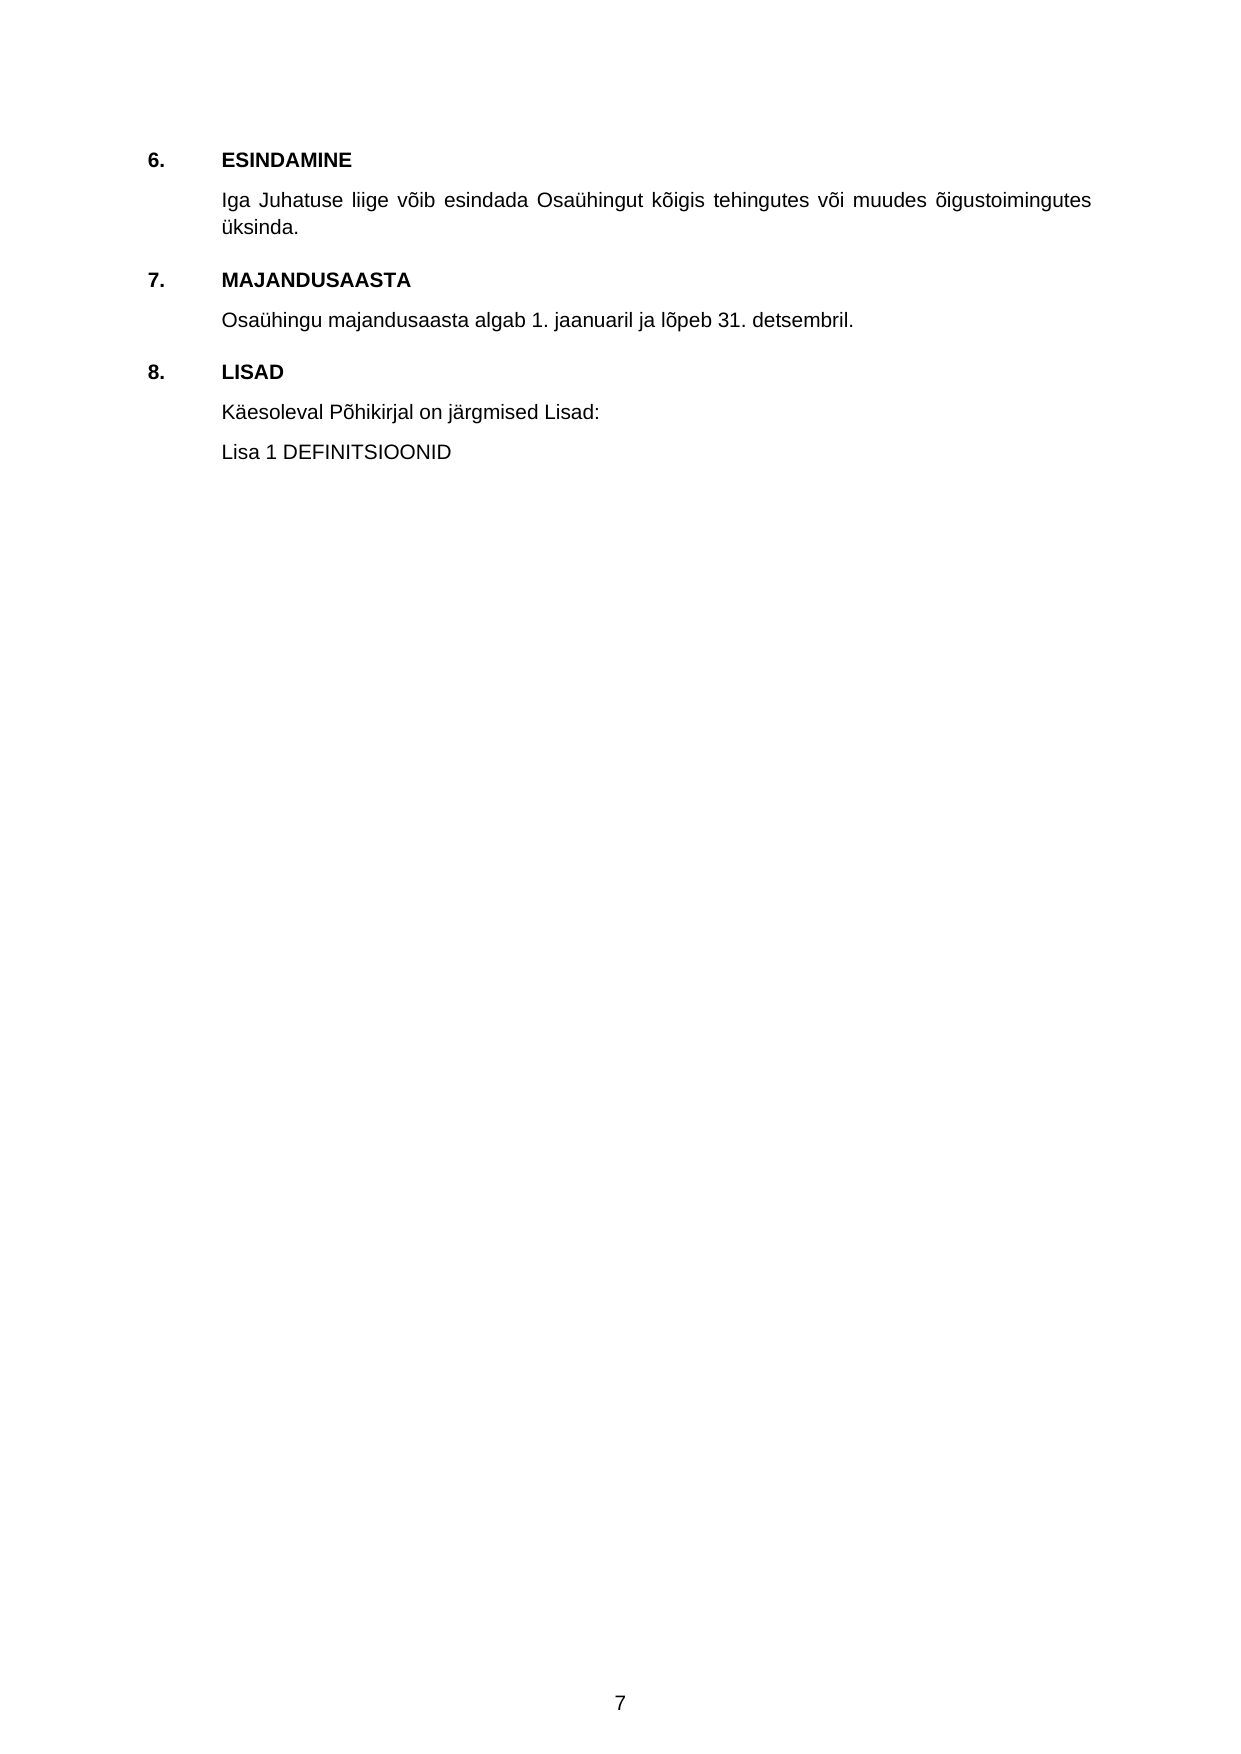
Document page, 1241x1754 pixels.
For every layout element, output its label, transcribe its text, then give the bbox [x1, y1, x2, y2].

subtitle LISAD [148, 360, 1093, 384]
list Osaühingu majandusaasta algab 1. jaanuaril ja lõpeb 31. detsembril. [221, 308, 1093, 332]
list Lisa 1 DEFINITSIOONID [221, 440, 1093, 464]
list Iga Juhatuse liige võib esindada Osaühingut kõigis tehingutes või muudes õigustoimingutes üksinda. [221, 188, 1093, 239]
subtitle ESINDAMINE [148, 148, 1093, 172]
subtitle MAJANDUSAASTA [148, 268, 1093, 292]
list Käesoleval Põhikirjal on järgmised Lisad: [221, 400, 1093, 424]
